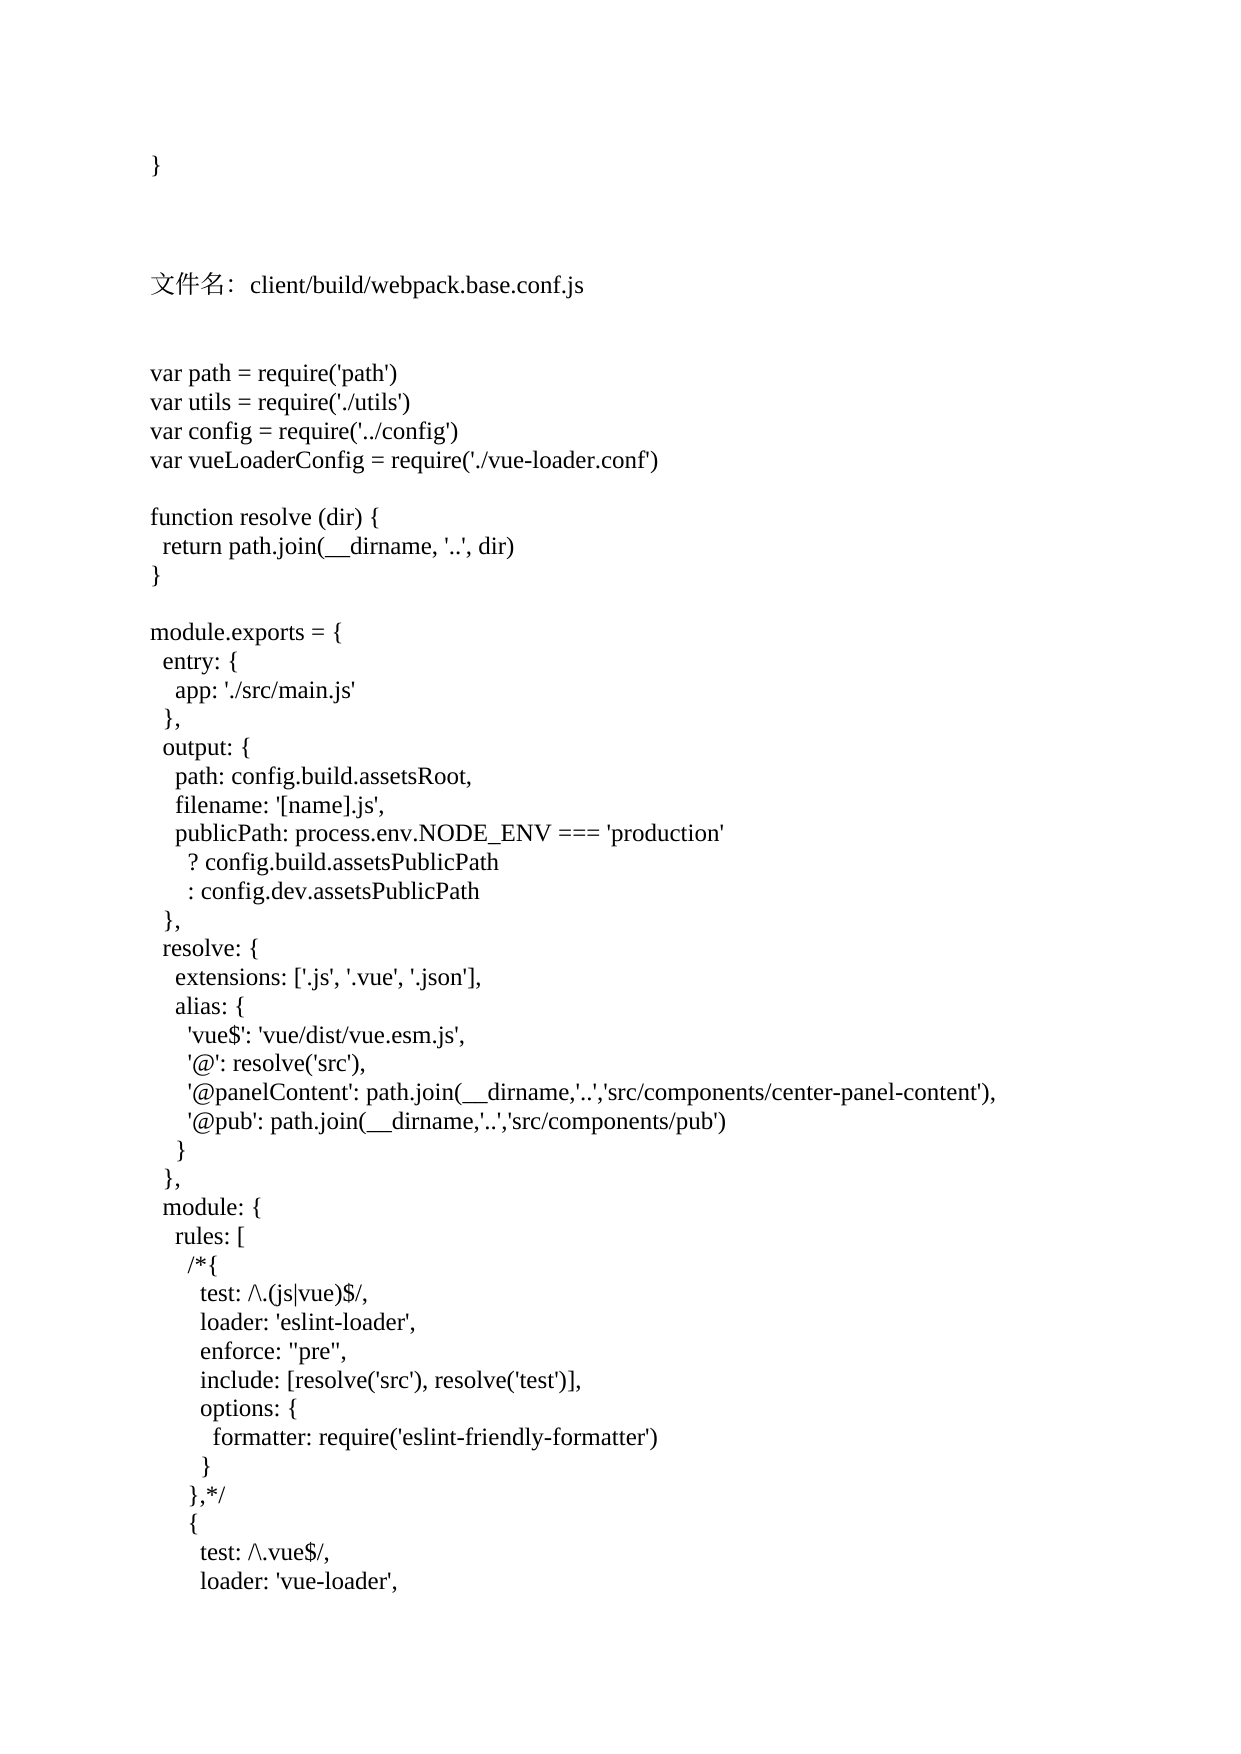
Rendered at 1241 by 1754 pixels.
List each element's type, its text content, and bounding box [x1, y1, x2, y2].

text : config.dev.assetsPublicPath [150, 876, 1090, 905]
text options: { [150, 1393, 1090, 1422]
text publicPath: process.env.NODE_ENV === 'production' [150, 818, 1090, 847]
text test: /\.(js|vue)$/, [150, 1278, 1090, 1307]
text app: './src/main.js' [150, 675, 1090, 703]
text var vueLoaderConfig = require('./vue-loader.conf') [150, 445, 1090, 473]
text alias: { [150, 991, 1090, 1020]
text '@panelContent': path.join(__dirname,'..','src/components/center-panel-content'), [150, 1077, 1090, 1106]
text entry: { [150, 646, 1090, 675]
text var config = require('../config') [150, 416, 1090, 445]
text rules: [ [150, 1221, 1090, 1250]
text extensions: ['.js', '.vue', '.json'], [150, 962, 1090, 991]
text enforce: "pre", [150, 1336, 1090, 1365]
text module: { [150, 1192, 1090, 1221]
text module.exports = { [150, 617, 1090, 646]
text { [150, 1508, 1090, 1537]
text function resolve (dir) { [150, 502, 1090, 531]
text loader: 'eslint-loader', [150, 1307, 1090, 1336]
text '@': resolve('src'), [150, 1048, 1090, 1077]
text } [150, 560, 1090, 588]
text }, [150, 1163, 1090, 1192]
text } [150, 150, 1090, 179]
text resolve: { [150, 933, 1090, 962]
text output: { [150, 732, 1090, 761]
text }, [150, 905, 1090, 933]
text var path = require('path') [150, 358, 1090, 387]
text ? config.build.assetsPublicPath [150, 847, 1090, 876]
text /*{ [150, 1250, 1090, 1278]
text formatter: require('eslint-friendly-formatter') [150, 1422, 1090, 1451]
text }, [150, 703, 1090, 732]
text } [150, 1451, 1090, 1480]
text 文件名：client/build/webpack.base.conf.js [150, 265, 1090, 301]
text '@pub': path.join(__dirname,'..','src/components/pub') [150, 1106, 1090, 1135]
text include: [resolve('src'), resolve('test')], [150, 1365, 1090, 1393]
text return path.join(__dirname, '..', dir) [150, 531, 1090, 560]
text } [150, 1135, 1090, 1163]
text loader: 'vue-loader', [150, 1566, 1090, 1595]
text 'vue$': 'vue/dist/vue.esm.js', [150, 1020, 1090, 1048]
text filename: '[name].js', [150, 790, 1090, 818]
text test: /\.vue$/, [150, 1537, 1090, 1566]
text path: config.build.assetsRoot, [150, 761, 1090, 790]
text },*/ [150, 1480, 1090, 1508]
text var utils = require('./utils') [150, 387, 1090, 416]
